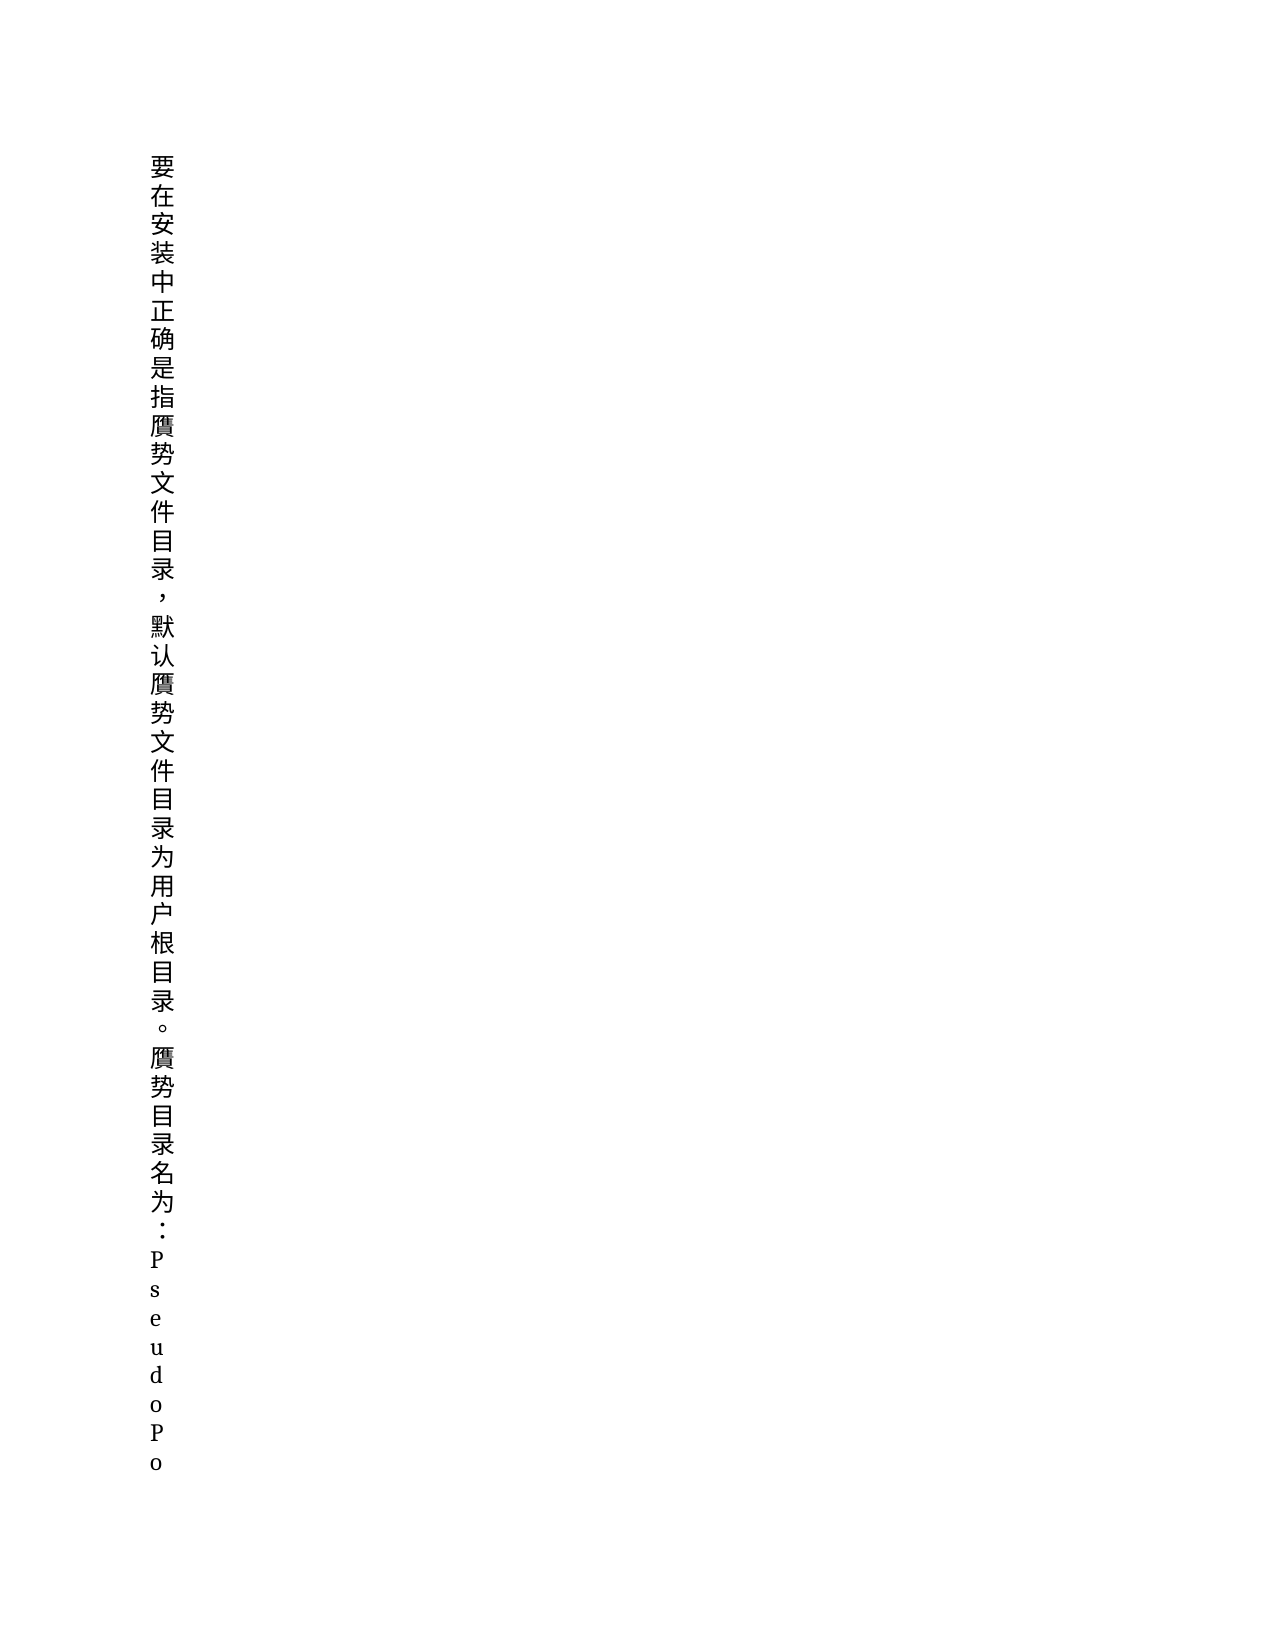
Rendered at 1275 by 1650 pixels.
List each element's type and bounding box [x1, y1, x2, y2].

table_cell [139, 150, 178, 1476]
